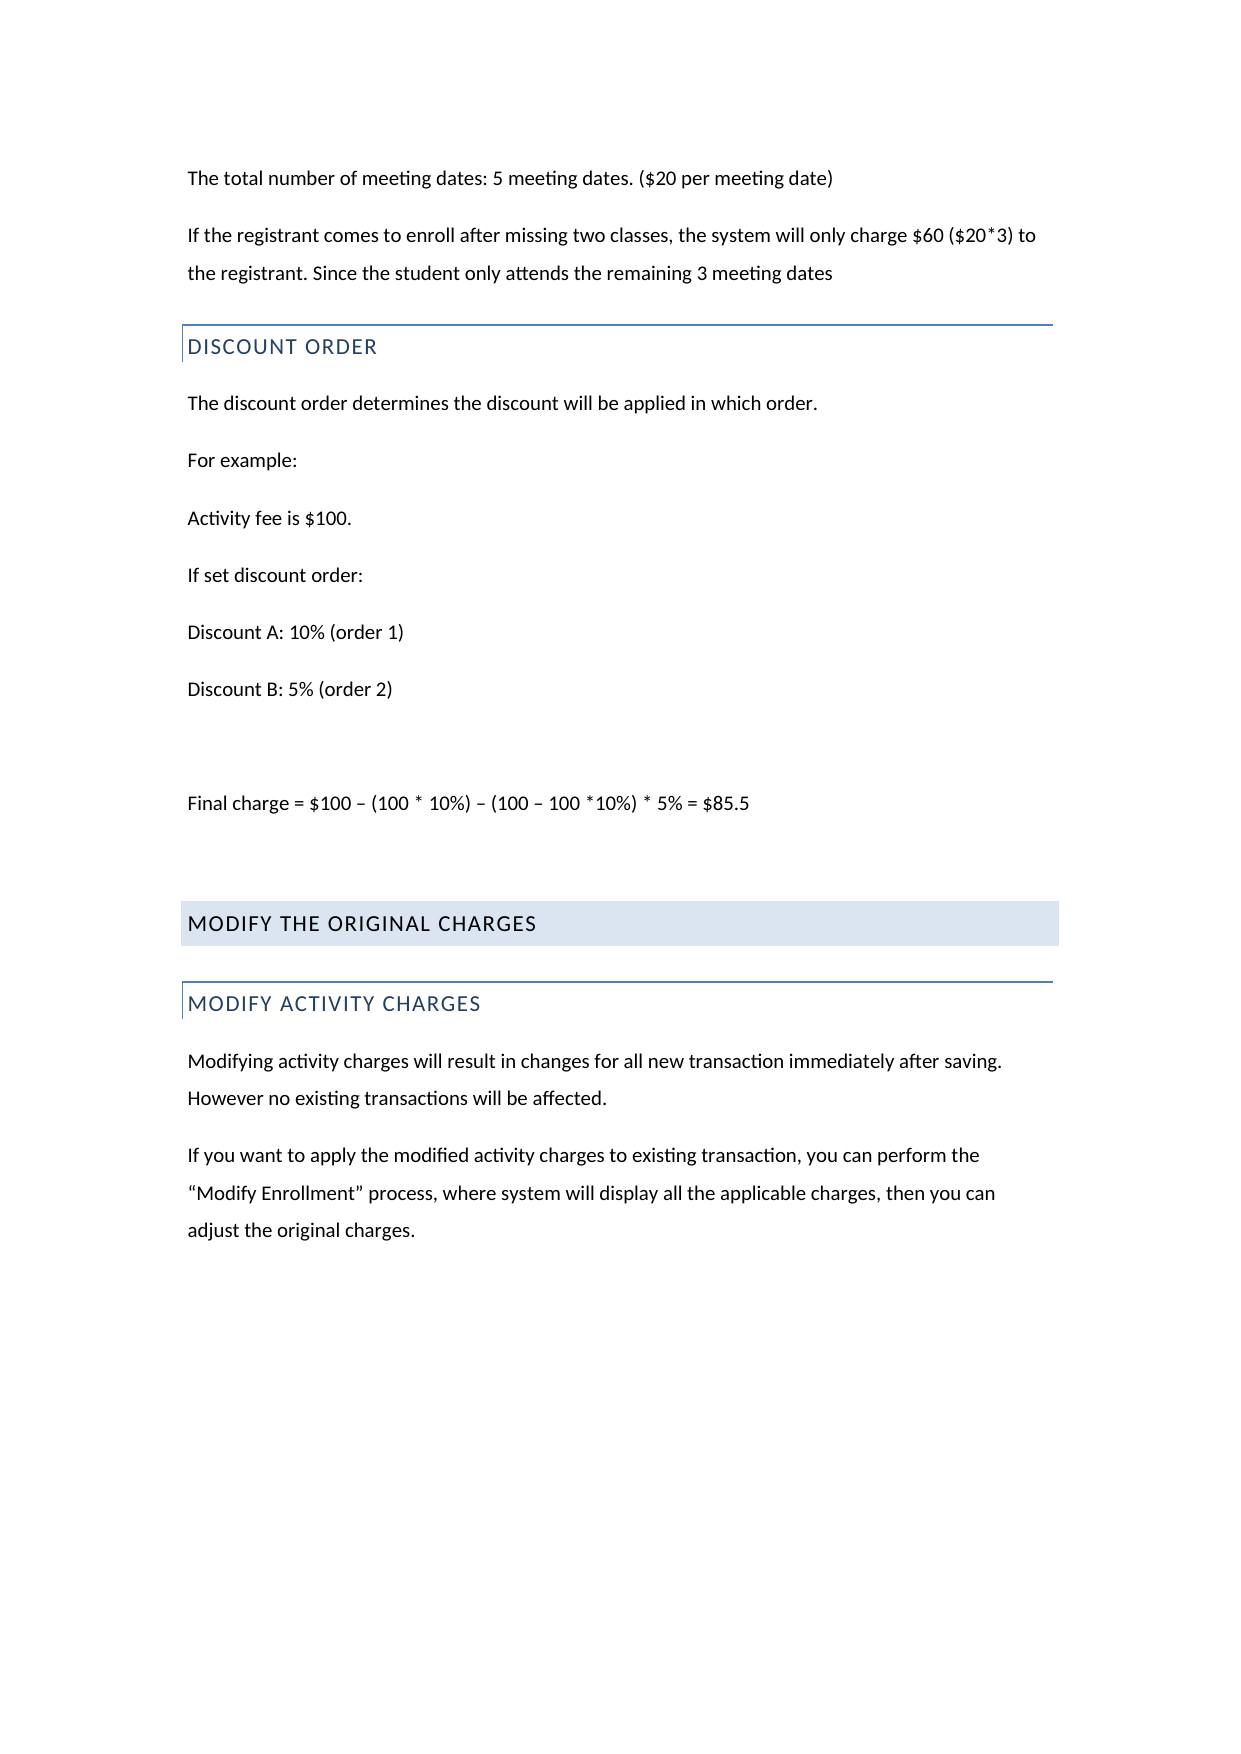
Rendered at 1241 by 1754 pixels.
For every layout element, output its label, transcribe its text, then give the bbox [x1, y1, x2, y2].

text The total number of meeting dates: 5 meeting dates. ($20 per meeting date) [187, 162, 1053, 194]
text If you want to apply the modified activity charges to existing transaction, you can perform the “Modify Enrollment” process, where system will display all the applicable charges, then you can adjust the original charges. [187, 1139, 1053, 1246]
text For example: [187, 444, 1053, 477]
text The discount order determines the discount will be applied in which order. [187, 387, 1053, 419]
text Discount A: 10% (order 1) [187, 615, 1053, 648]
text Discount B: 5% (order 2) [187, 672, 1053, 705]
subtitle Modify the Original Charges [188, 907, 1053, 939]
subtitle Discount Order [183, 326, 1053, 362]
text Activity fee is $100. [187, 501, 1053, 534]
text If the registrant comes to enroll after missing two classes, the system will only charge $60 ($20*3) to the registrant. Since the student only attends the remaining 3 meeting dates [187, 219, 1053, 289]
subtitle Modify Activity Charges [183, 983, 1053, 1019]
text Final charge = $100 – (100 * 10%) – (100 – 100 *10%) * 5% = $85.5 [187, 787, 1053, 819]
text If set discount order: [187, 558, 1053, 591]
text Modifying activity charges will result in changes for all new transaction immediately after saving. However no existing transactions will be affected. [187, 1044, 1053, 1114]
